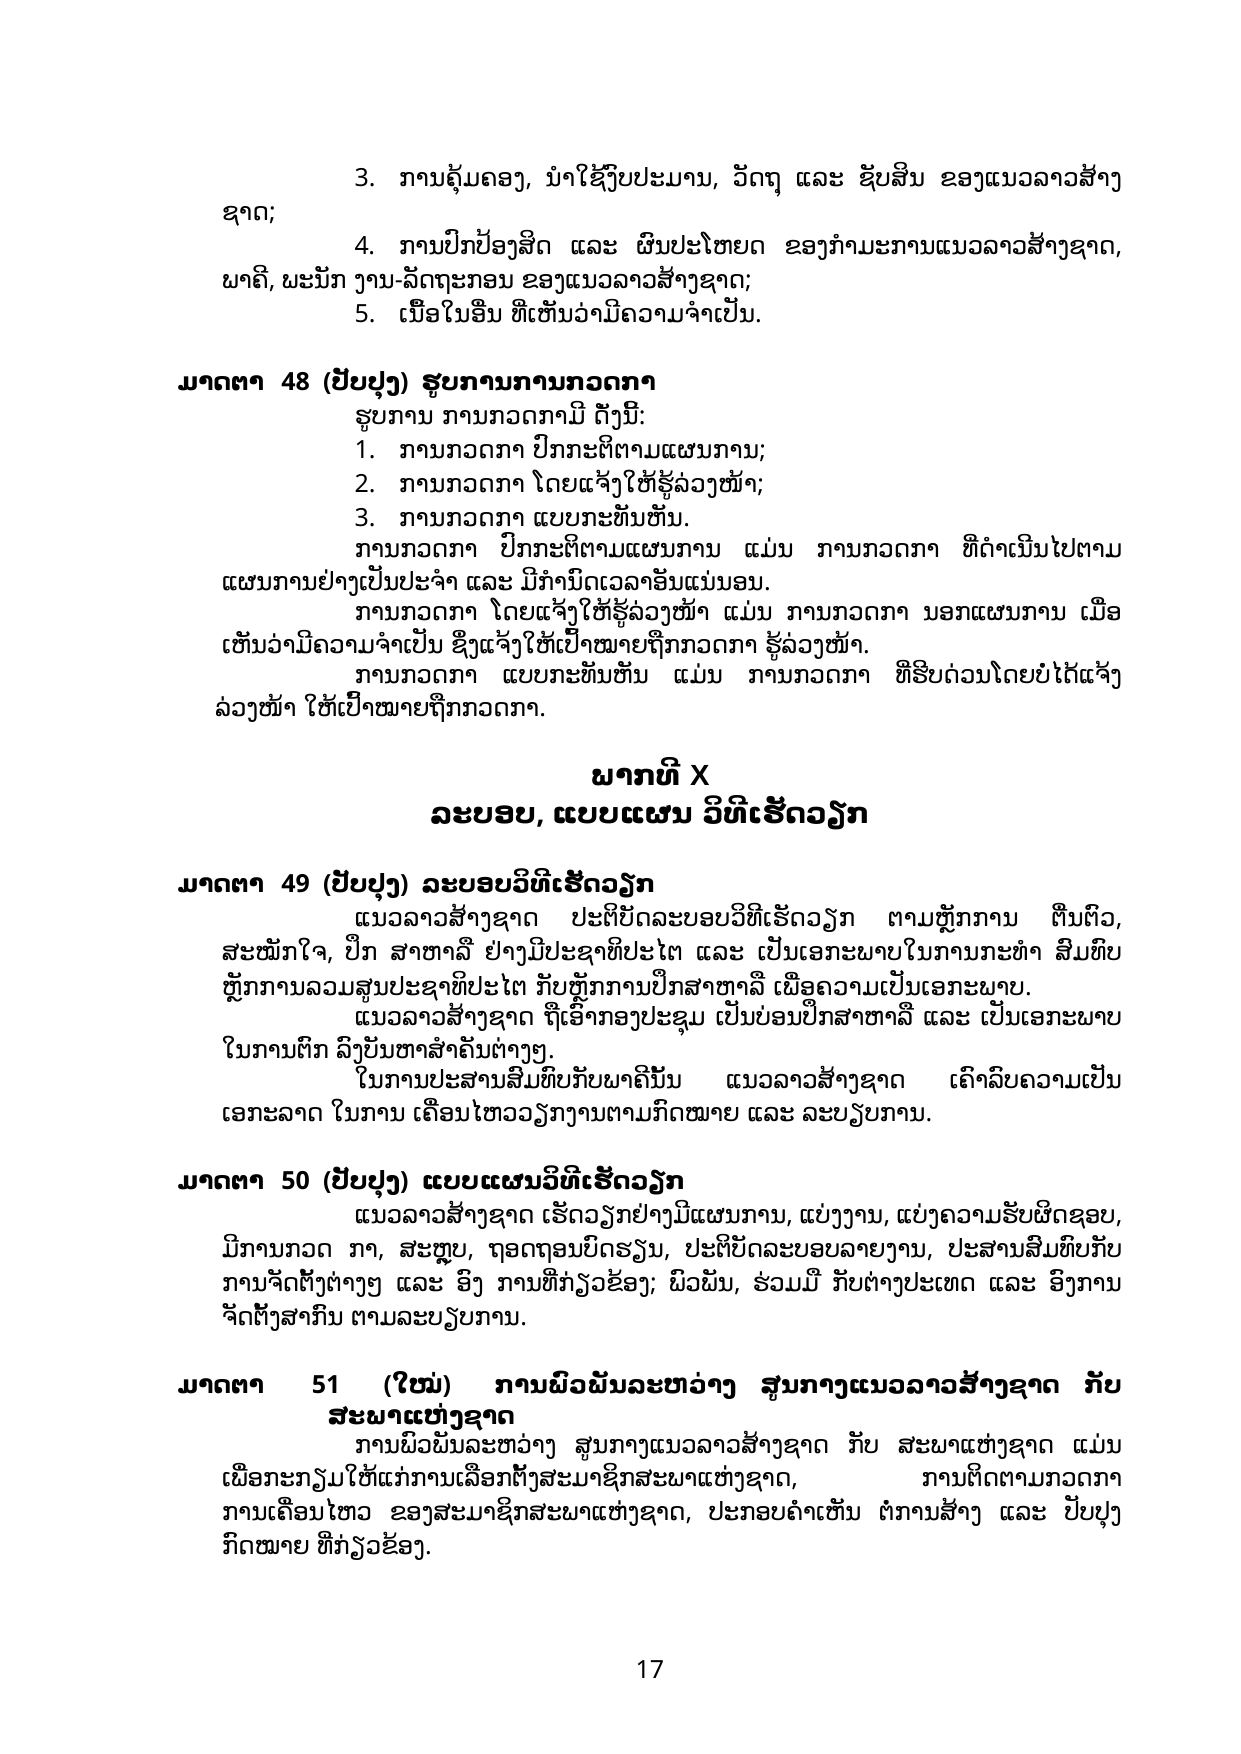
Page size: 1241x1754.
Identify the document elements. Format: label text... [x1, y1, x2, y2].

text ພາກທີ X [177, 758, 1122, 792]
list ການກວດກາ ໂດຍແຈ້ງໃຫ້ຮູ້ລ່ວງໜ້າ; [224, 466, 1122, 500]
list ການຄຸ້ມຄອງ, ນຳໃຊ້ງົບປະມານ, ວັດຖຸ ແລະ ຊັບສິນ ຂອງແນວລາວສ້າງຊາດ; [222, 159, 1122, 228]
text ມາດຕາ 50 (ປັບປຸງ) ແບບແຜນວິທີເຮັດວຽກ [177, 1163, 1122, 1197]
text ມາດຕາ 48 (ປັບປຸງ) ຮູບການການກວດກາ [177, 364, 1122, 398]
text ໃນການປະສານສົມທົບກັບພາຄີນັ້ນ ແນວລາວສ້າງຊາດ ເຄົາລົບຄວາມເປັນເອກະລາດ ໃນການ ເຄື່ອນໄຫວວຽກງານຕາມກົດໝາຍ ແລະ ລະບຽບການ. [222, 1065, 1122, 1129]
list ການປົກປ້ອງສິດ ແລະ ຜົນປະໂຫຍດ ຂອງກຳມະການແນວລາວສ້າງຊາດ, ພາຄີ, ພະນັກ ງານ-ລັດຖະກອນ ຂອງແນວລາວສ້າງຊາດ; [222, 228, 1122, 296]
text ລະບອບ, ແບບແຜນ ວິທີເຮັດວຽກ [177, 792, 1122, 832]
text ຮູບການ ການກວດກາມີ ດັ່ງນີ້: [177, 398, 1122, 432]
list ການກວດກາ ປົກກະຕິຕາມແຜນການ; [224, 432, 1122, 466]
list ການກວດກາ ແບບກະທັນຫັນ. [224, 500, 1122, 534]
text ມາດຕາ 49 (ປັບປຸງ) ລະບອບວິທີເຮັດວຽກ [177, 866, 1122, 900]
text ການກວດກາ ແບບກະທັນຫັນ ແມ່ນ ການກວດກາ ທີ່ຮີບດ່ວນໂດຍບໍ່ໄດ້ແຈ້ງລ່ວງໜ້າ ໃຫ້ເປົ້າໝາຍຖືກກວດກາ. [215, 661, 1122, 724]
list ເນື້ອໃນອື່ນ ທີ່ເຫັນວ່າມີຄວາມຈຳເປັນ. [222, 296, 1122, 330]
text ການກວດກາ ໂດຍແຈ້ງໃຫ້ຮູ້ລ່ວງໜ້າ ແມ່ນ ການກວດກາ ນອກແຜນການ ເມື່ອເຫັນວ່າມີຄວາມຈຳເປັນ ຊຶ່ງແຈ້ງໃຫ້ເປົ້າໝາຍຖືກກວດກາ ຮູ້ລ່ວງໜ້າ. [222, 597, 1122, 661]
text ແນວລາວສ້າງຊາດ ປະຕິບັດລະບອບວິທີເຮັດວຽກ ຕາມຫຼັກການ ຕື່ນຕົວ, ສະໝັກໃຈ, ປຶກ ສາຫາລື ຢ່າງມີປະຊາທິປະໄຕ ແລະ ເປັນເອກະພາບໃນການກະທຳ ສົມທົບຫຼັກການລວມສູນປະຊາທິປະໄຕ ກັບຫຼັກການປຶກສາຫາລື ເພື່ອຄວາມເປັນເອກະພາບ. [222, 900, 1122, 1002]
text ແນວລາວສ້າງຊາດ ຖືເອົາກອງປະຊຸມ ເປັນບ່ອນປຶກສາຫາລື ແລະ ເປັນເອກະພາບ ໃນການຕົກ ລົງບັນຫາສຳຄັນຕ່າງໆ. [222, 1002, 1122, 1065]
text ການກວດກາ ປົກກະຕິຕາມແຜນການ ແມ່ນ ການກວດກາ ທີ່ດຳເນີນໄປຕາມແຜນການຢ່າງເປັນປະຈຳ ແລະ ມີກຳນົດເວລາອັນແນ່ນອນ. [222, 534, 1122, 597]
text ແນວລາວສ້າງຊາດ ເຮັດວຽກຢ່າງມີແຜນການ, ແບ່ງງານ, ແບ່ງຄວາມຮັບຜິດຊອບ, ມີການກວດ ກາ, ສະຫຼຸບ, ຖອດຖອນບົດຮຽນ, ປະຕິບັດລະບອບລາຍງານ, ປະສານສົມທົບກັບການຈັດຕັ້ງຕ່າງໆ ແລະ ອົງ ການທີ່ກ່ຽວຂ້ອງ; ພົວພັນ, ຮ່ວມມື ກັບຕ່າງປະເທດ ແລະ ອົງການຈັດຕັ້ງສາກົນ ຕາມລະບຽບການ. [222, 1197, 1122, 1333]
text ມາດຕາ 51 (ໃໝ່) ການພົວພັນລະຫວ່າງ ສູນກາງແນວລາວສ້າງຊາດ ກັບ ສະພາແຫ່ງຊາດ [177, 1367, 1122, 1430]
text ການພົວພັນລະຫວ່າງ ສູນກາງແນວລາວສ້າງຊາດ ກັບ ສະພາແຫ່ງຊາດ ແມ່ນ ເພື່ອກະກຽມໃຫ້ແກ່ການເລືອກຕັ້ງສະມາຊິກສະພາແຫ່ງຊາດ, ການຕິດຕາມກວດກາການເຄື່ອນໄຫວ ຂອງສະມາຊິກສະພາແຫ່ງຊາດ, ປະກອບຄໍໍາເຫັນ ຕໍ່ການສ້າງ ແລະ ປັບປຸງກົດໝາຍ ທີ່ກ່ຽວຂ້ອງ. [222, 1430, 1122, 1562]
